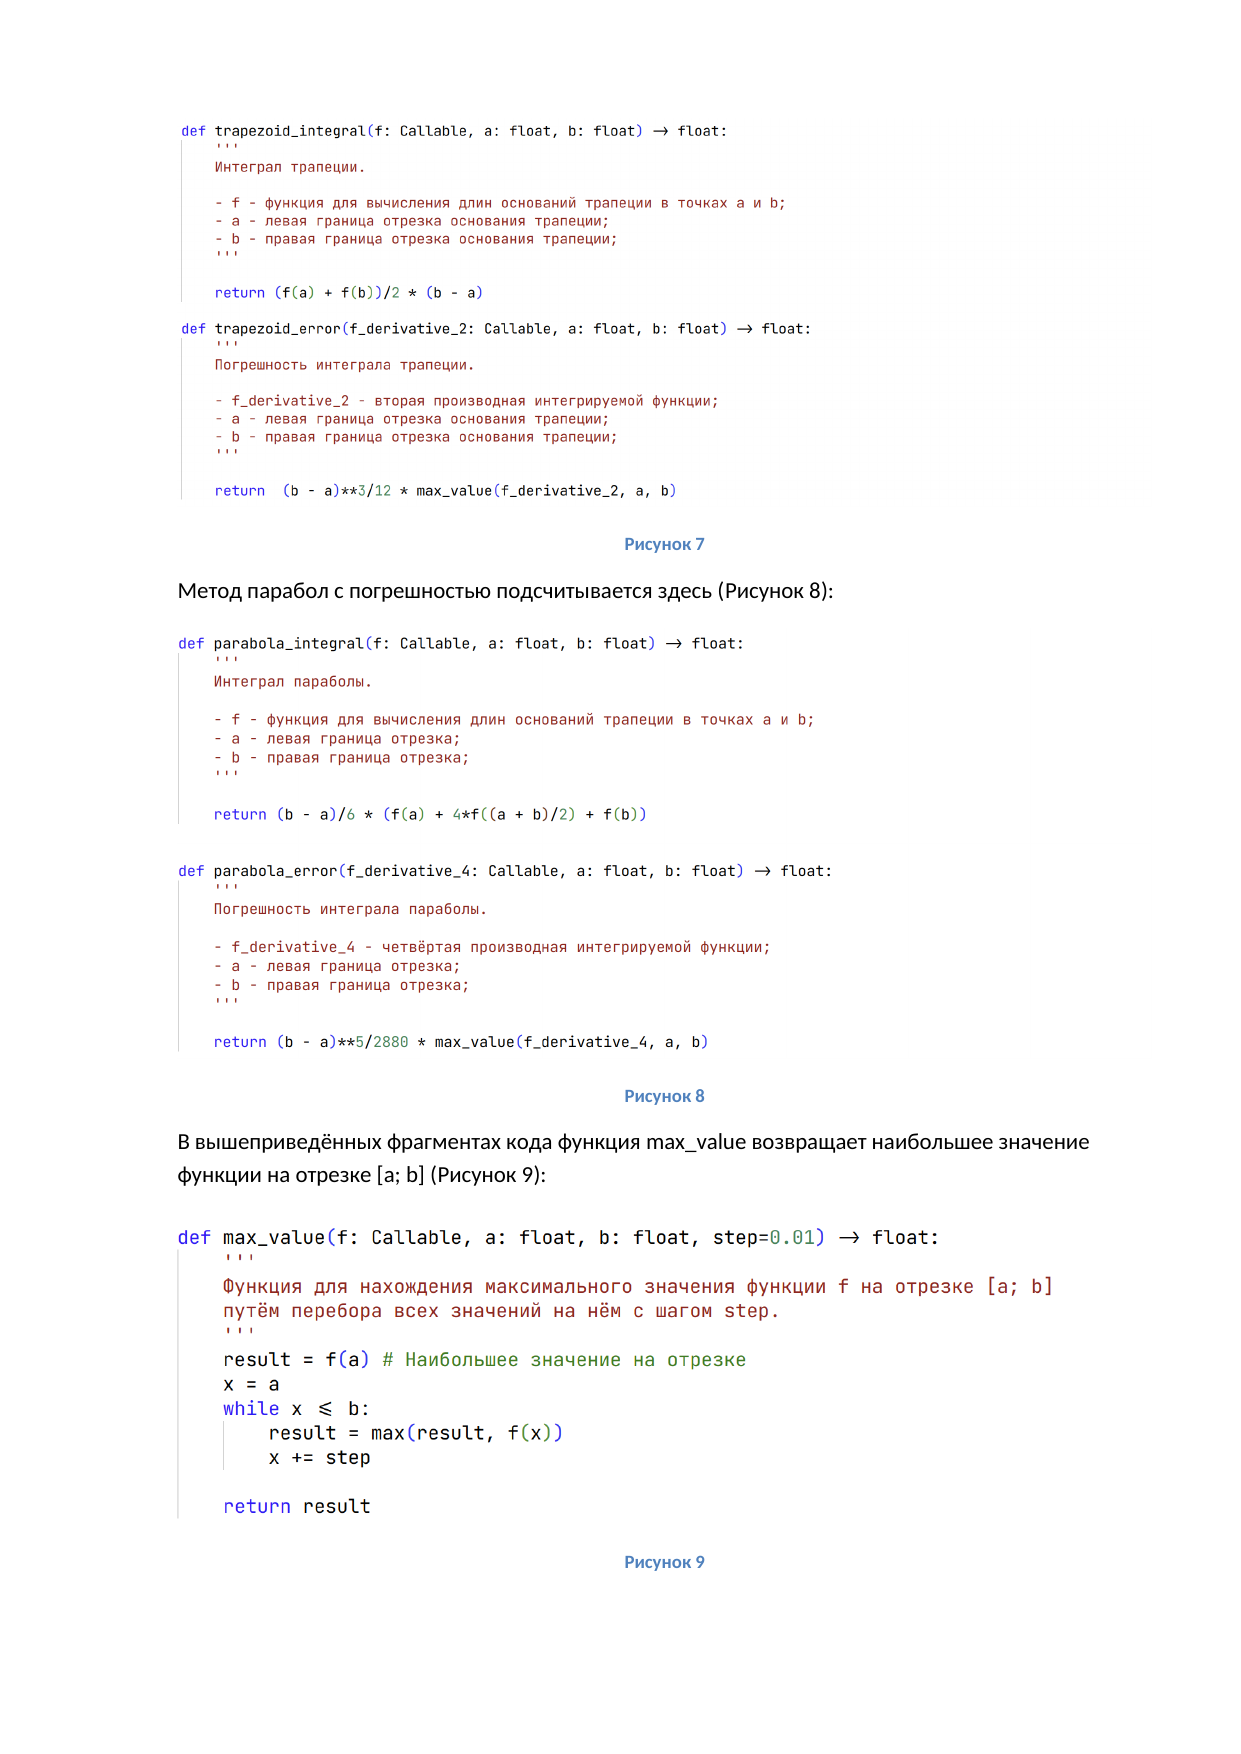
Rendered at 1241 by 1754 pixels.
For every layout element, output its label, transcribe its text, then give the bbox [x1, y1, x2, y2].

picture [177, 1212, 1152, 1526]
text Метод парабол с погрешностью подсчитывается здесь (Рисунок 8): [177, 576, 1152, 604]
picture [177, 118, 1152, 507]
picture [177, 628, 1152, 1059]
text В вышеприведённых фрагментах кода функция max_value возвращает наибольшее значение функции на отрезке [a; b] (Рисунок 9): [177, 1127, 1152, 1188]
